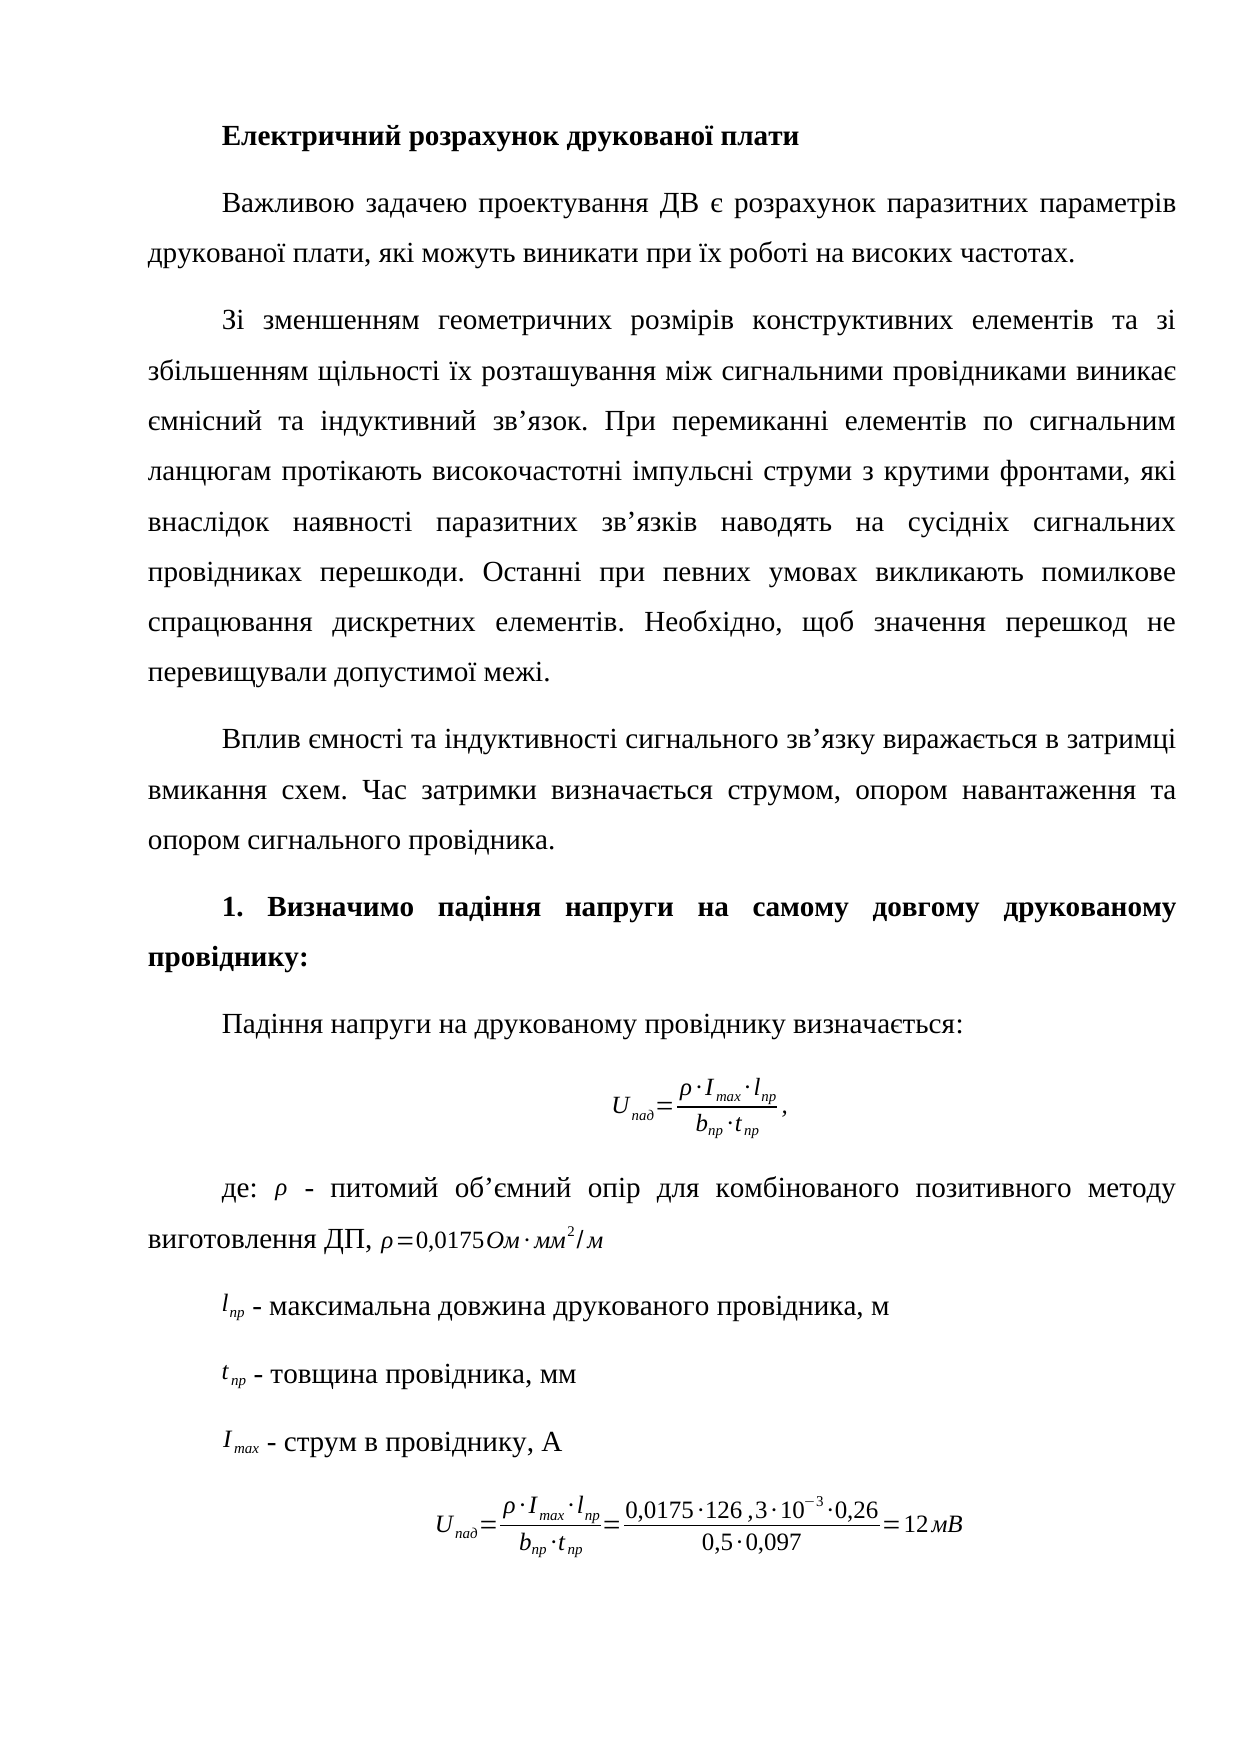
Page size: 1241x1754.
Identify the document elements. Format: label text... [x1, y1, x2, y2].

text - струм в провіднику, А [148, 1424, 1177, 1459]
text Зі зменшенням геометричних розмірів конструктивних елементів та зі збільшенням щільності їх розташування між сигнальними провідниками виникає ємнісний та індуктивний зв’язок. При перемиканні елементів по сигнальним ланцюгам протікають високочастотні імпульсні струми з крутими фронтами, які внаслідок наявності паразитних зв’язків наводять на сусідніх сигнальних провідниках перешкоди. Останні при певних умовах викликають помилкове спрацювання дискретних елементів. Необхідно, щоб значення перешкод не перевищували допустимої межі. [148, 302, 1177, 688]
text Важливою задачею проектування ДВ є розрахунок паразитних параметрів друкованої плати, які можуть виникати при їх роботі на високих частотах. [148, 185, 1177, 269]
text - товщина провідника, мм [148, 1356, 1177, 1391]
text Вплив ємності та індуктивності сигнального зв’язку виражається в затримці вмикання схем. Час затримки визначається струмом, опором навантаження та опором сигнального провідника. [148, 722, 1177, 856]
text 1. Визначимо падіння напруги на самому довгому друкованому провіднику: [148, 889, 1177, 973]
text де: - питомий об’ємний опір для комбінованого позитивного методу виготовлення ДП, [148, 1170, 1177, 1254]
text Падіння напруги на друкованому провіднику визначається: [148, 1006, 1177, 1040]
text - максимальна довжина друкованого провідника, м [148, 1288, 1177, 1322]
text Електричний розрахунок друкованої плати [148, 118, 1177, 152]
